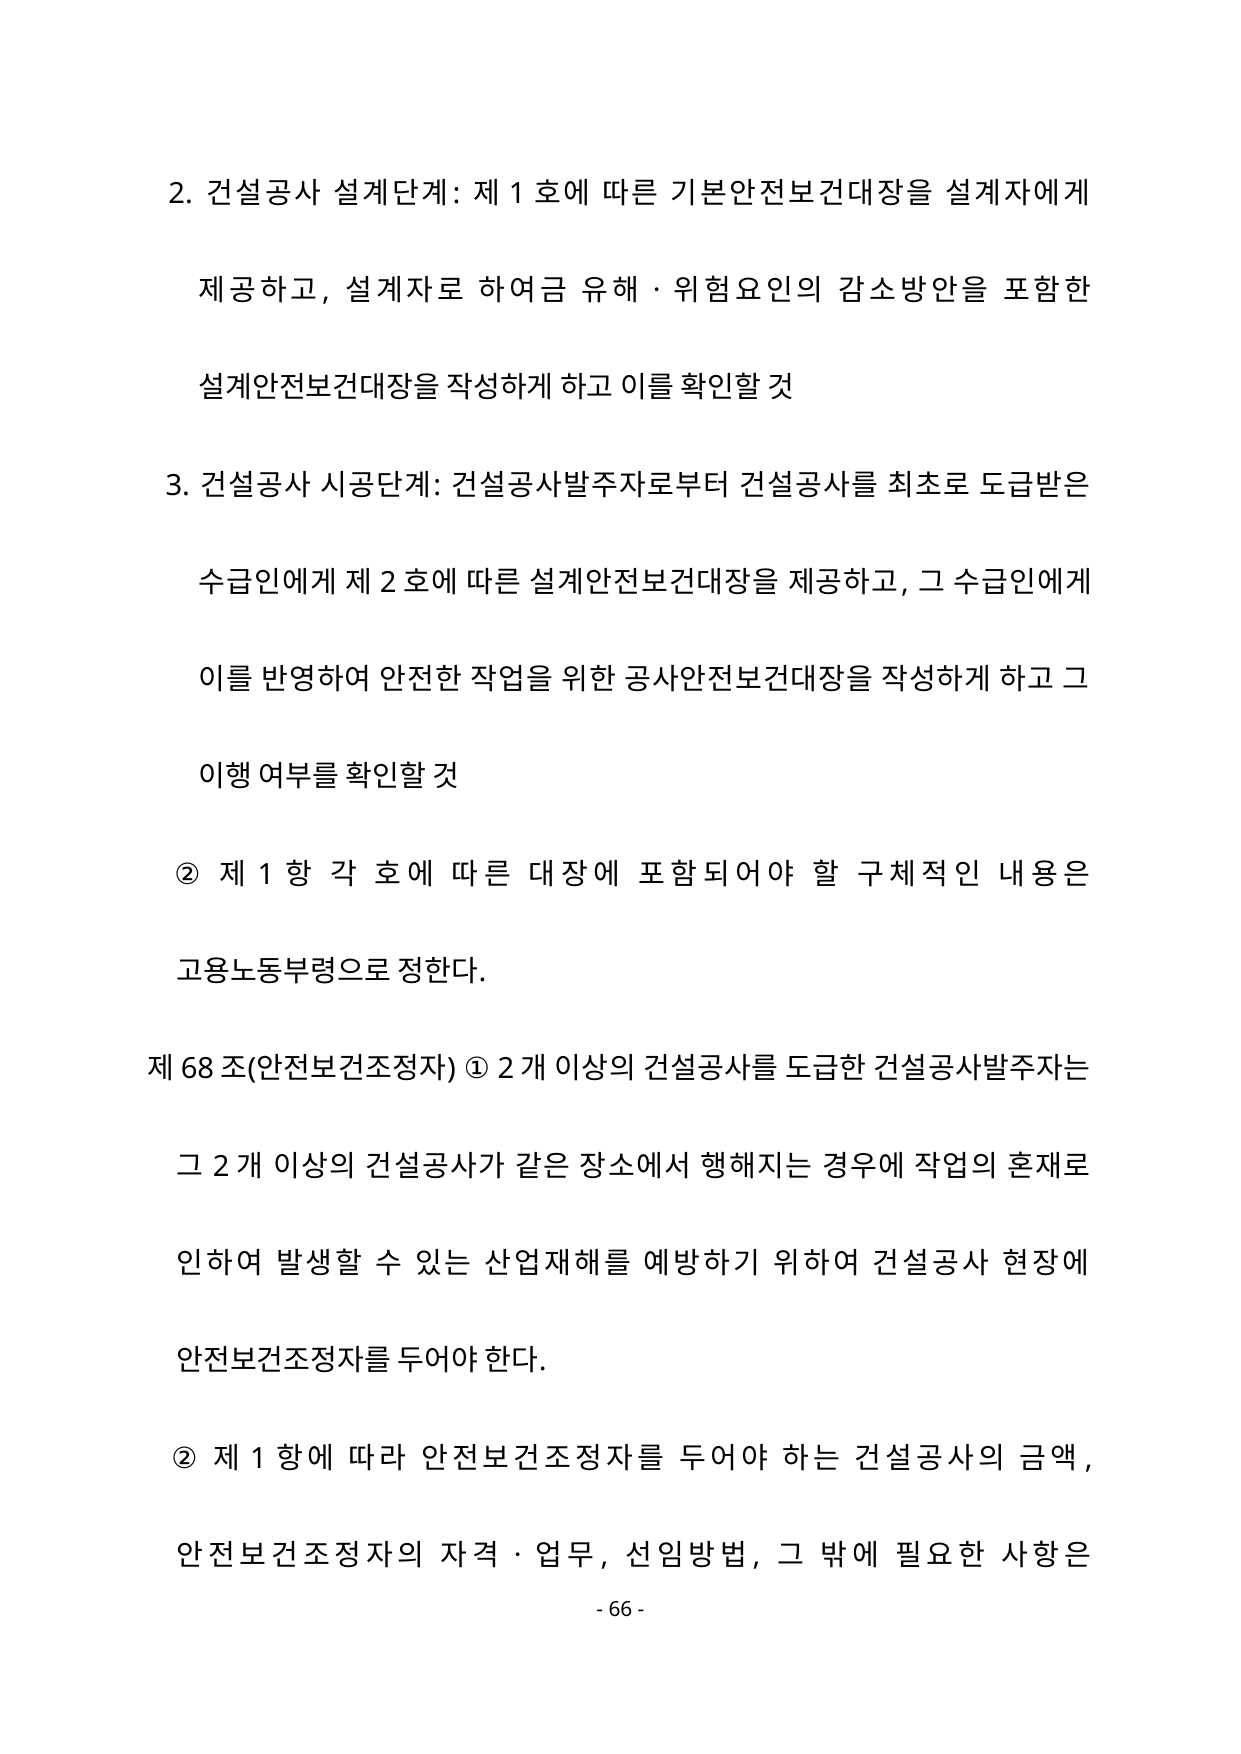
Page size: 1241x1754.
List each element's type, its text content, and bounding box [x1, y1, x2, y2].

text 3. 건설공사 시공단계: 건설공사발주자로부터 건설공사를 최초로 도급받은 수급인에게 제2호에 따른 설계안전보건대장을 제공하고, 그 수급인에게 이를 반영하여 안전한 작업을 위한 공사안전보건대장을 작성하게 하고 그 이행 여부를 확인할 것 [148, 461, 1093, 795]
text 2. 건설공사 설계단계: 제1호에 따른 기본안전보건대장을 설계자에게 제공하고, 설계자로 하여금 유해ㆍ위험요인의 감소방안을 포함한 설계안전보건대장을 작성하게 하고 이를 확인할 것 [148, 169, 1093, 406]
text ② 제1항 각 호에 따른 대장에 포함되어야 할 구체적인 내용은 고용노동부령으로 정한다. [148, 850, 1093, 990]
text 제68조(안전보건조정자) ① 2개 이상의 건설공사를 도급한 건설공사발주자는 그 2개 이상의 건설공사가 같은 장소에서 행해지는 경우에 작업의 혼재로 인하여 발생할 수 있는 산업재해를 예방하기 위하여 건설공사 현장에 안전보건조정자를 두어야 한다. [148, 1045, 1093, 1379]
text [148, 1434, 1093, 1574]
